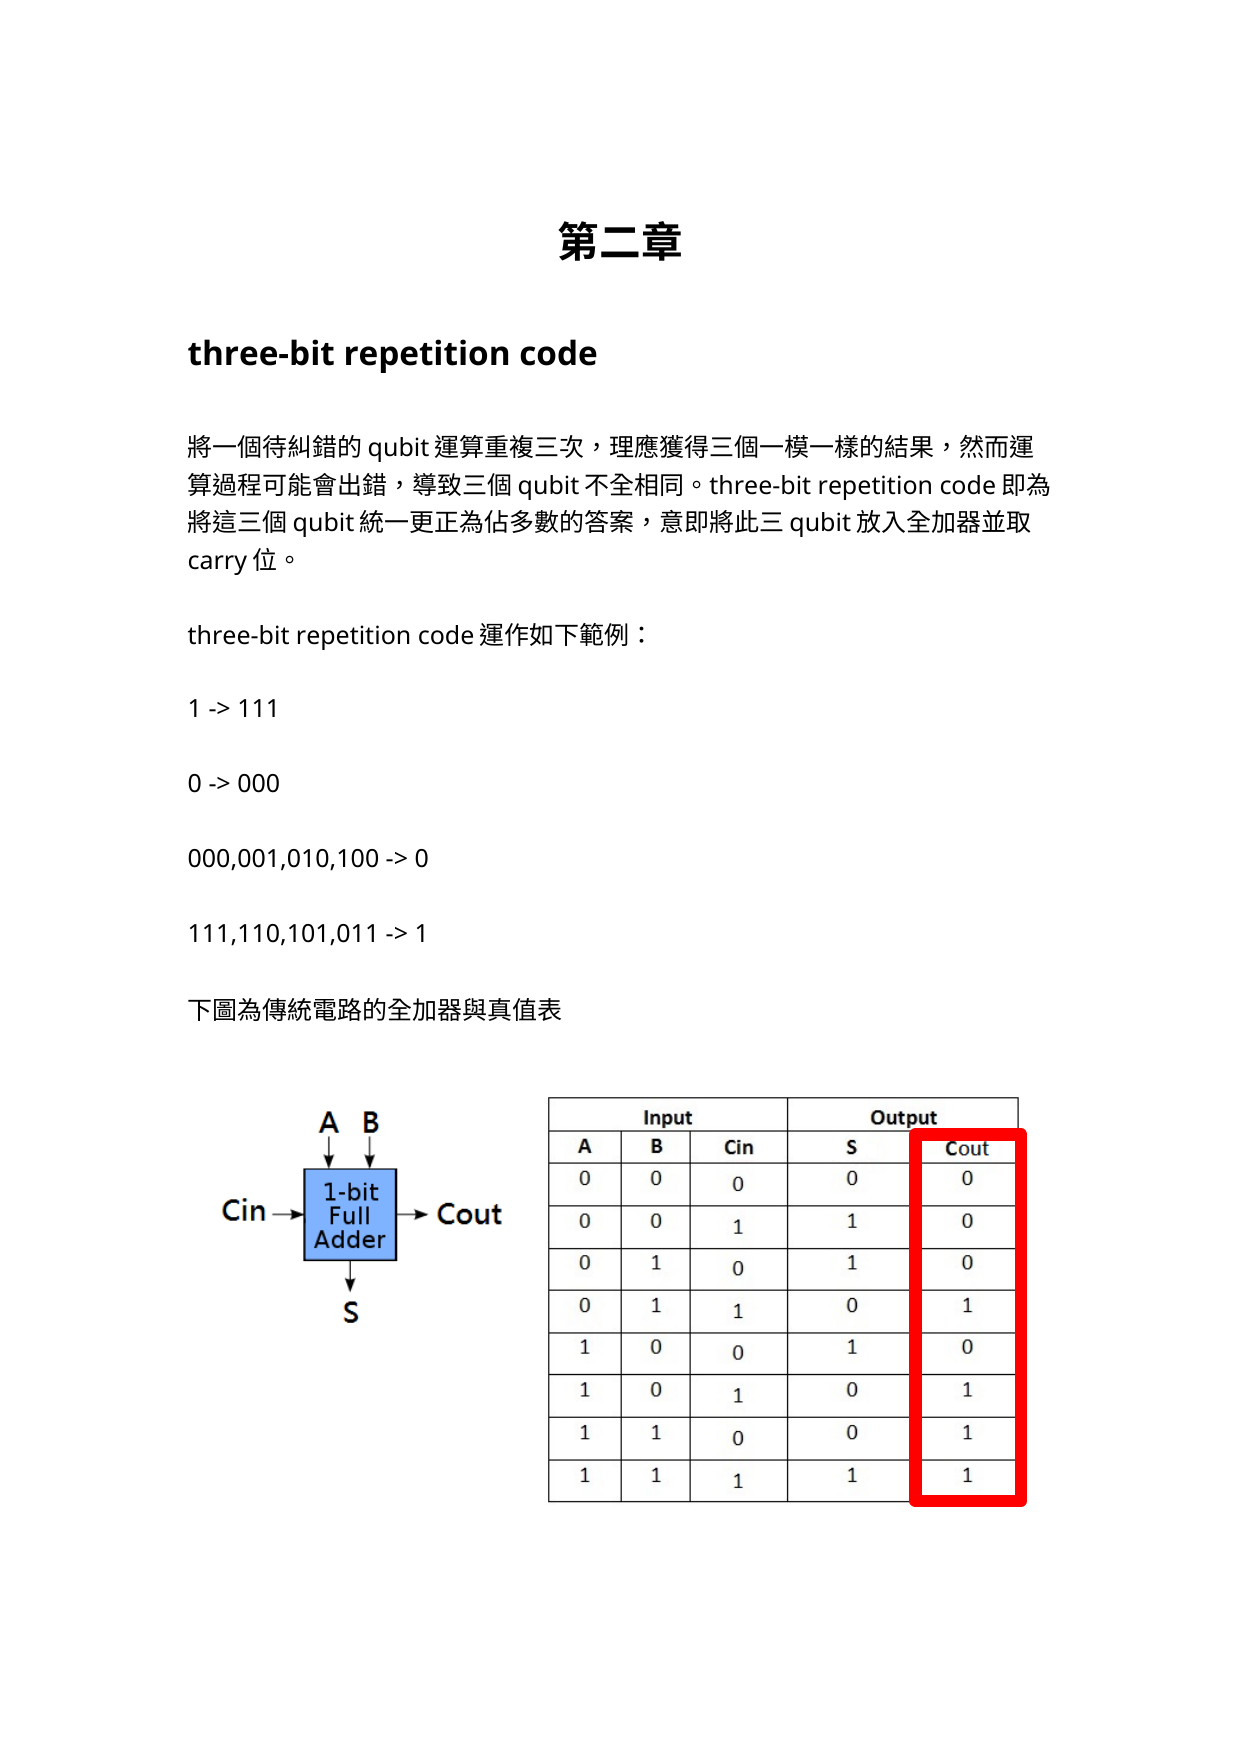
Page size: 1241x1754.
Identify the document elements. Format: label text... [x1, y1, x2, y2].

subtitle 將一個待糾錯的qubit運算重複三次，理應獲得三個一模一樣的結果，然而運算過程可能會出錯，導致三個qubit不全相同。three-bit repetition code即為將這三個qubit統一更正為佔多數的答案，意即將此三qubit放入全加器並取carry位。 [187, 427, 1053, 577]
subtitle 1 -> 111 [187, 689, 1053, 727]
subtitle 下圖為傳統電路的全加器與真值表 [187, 989, 1053, 1027]
subtitle 000,001,010,100 -> 0 [187, 839, 1053, 877]
subtitle 0 -> 000 [187, 764, 1053, 802]
picture [187, 1064, 1039, 1513]
subtitle three-bit repetition code [187, 314, 1053, 389]
subtitle 111,110,101,011 -> 1 [187, 914, 1053, 952]
subtitle 第二章 [187, 202, 1053, 277]
subtitle three-bit repetition code運作如下範例： [187, 614, 1053, 652]
